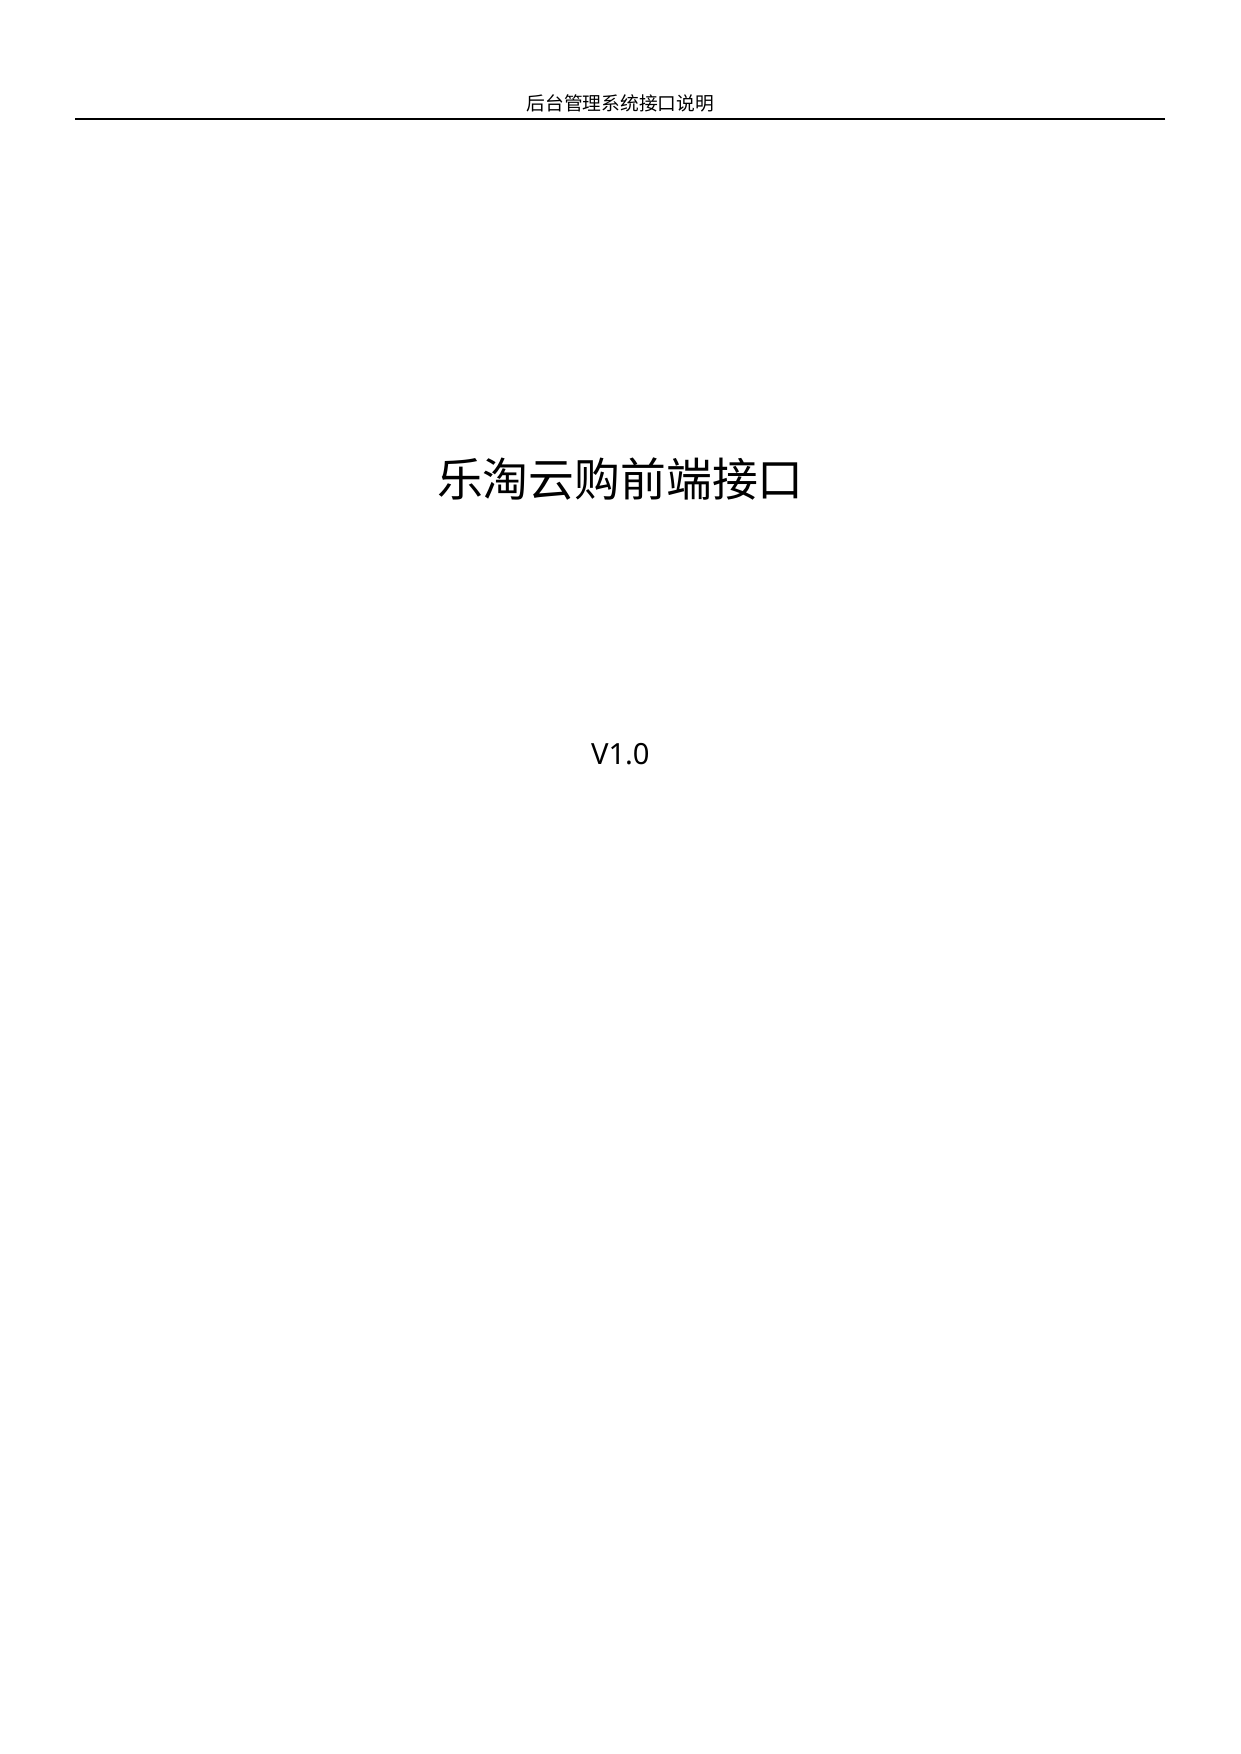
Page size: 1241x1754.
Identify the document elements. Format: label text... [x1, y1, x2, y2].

text V1.0 [75, 720, 1165, 785]
text 乐淘云购前端接口 [75, 428, 1165, 525]
